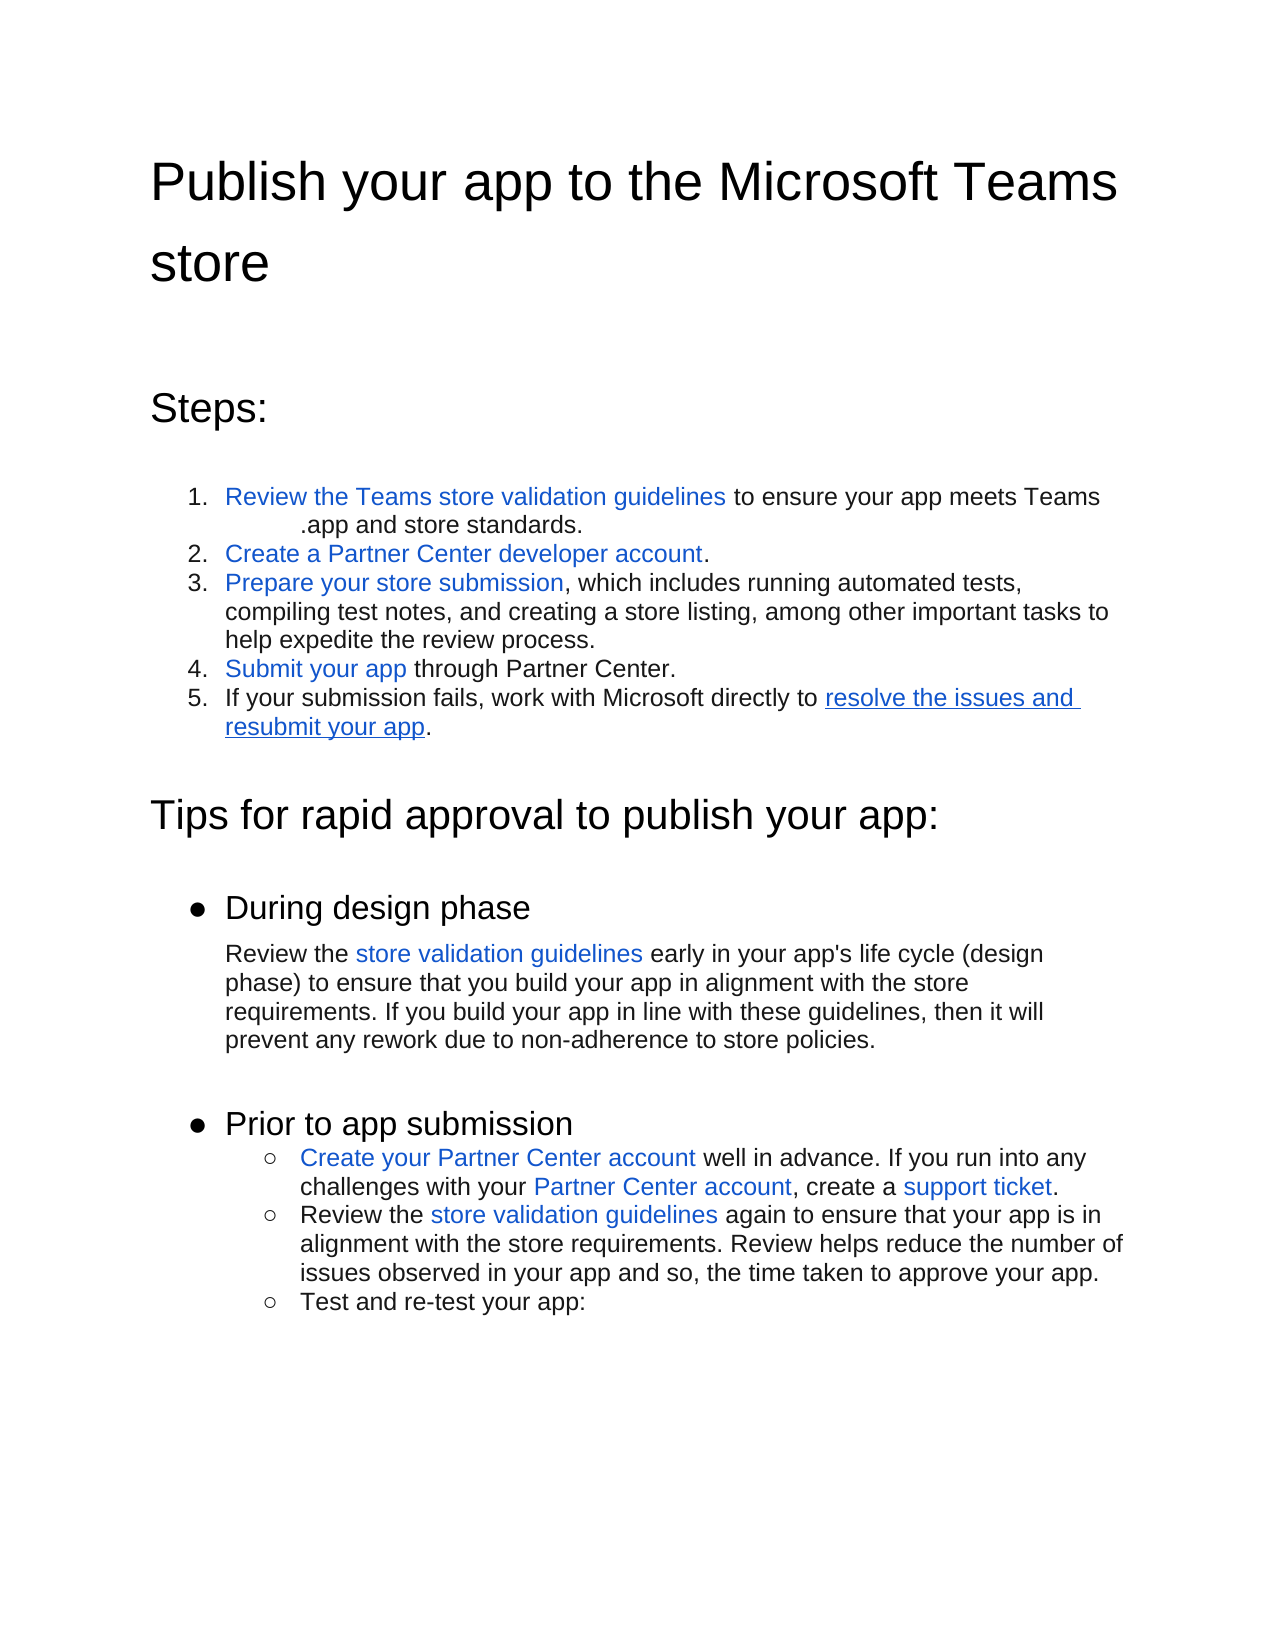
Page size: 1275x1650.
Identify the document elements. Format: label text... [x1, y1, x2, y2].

list Create a Partner Center developer account. [187, 539, 1125, 568]
list Test and re-test your app: [262, 1286, 1125, 1315]
text Review the store validation guidelines early in your app's life cycle (design phase) to ensure that you build your app in alignment with the store requirements. If you build your app in line with these guidelines, then it will prevent any rework due to non-adherence to store policies. [225, 939, 1125, 1054]
list If your submission fails, work with Microsoft directly to resolve the issues and resubmit your app. [187, 683, 1125, 740]
title Publish your app to the Microsoft Teams store [150, 150, 1125, 293]
subtitle Tips for rapid approval to publish your app: [150, 790, 1125, 838]
list Review the Teams store validation guidelines to ensure your app meets Teams .app and store standards. [187, 482, 1125, 539]
subtitle Steps: [150, 384, 1125, 432]
list Submit your app through Partner Center. [187, 654, 1125, 683]
list Prepare your store submission, which includes running automated tests, compiling test notes, and creating a store listing, among other important tasks to help expedite the review process. [187, 568, 1125, 654]
subtitle During design phase [187, 888, 1125, 927]
list Review the store validation guidelines again to ensure that your app is in alignment with the store requirements. Review helps reduce the number of issues observed in your app and so, the time taken to approve your app. [262, 1200, 1125, 1286]
list Create your Partner Center account well in advance. If you run into any challenges with your Partner Center account, create a support ticket. [262, 1143, 1125, 1200]
subtitle Prior to app submission [187, 1104, 1125, 1143]
